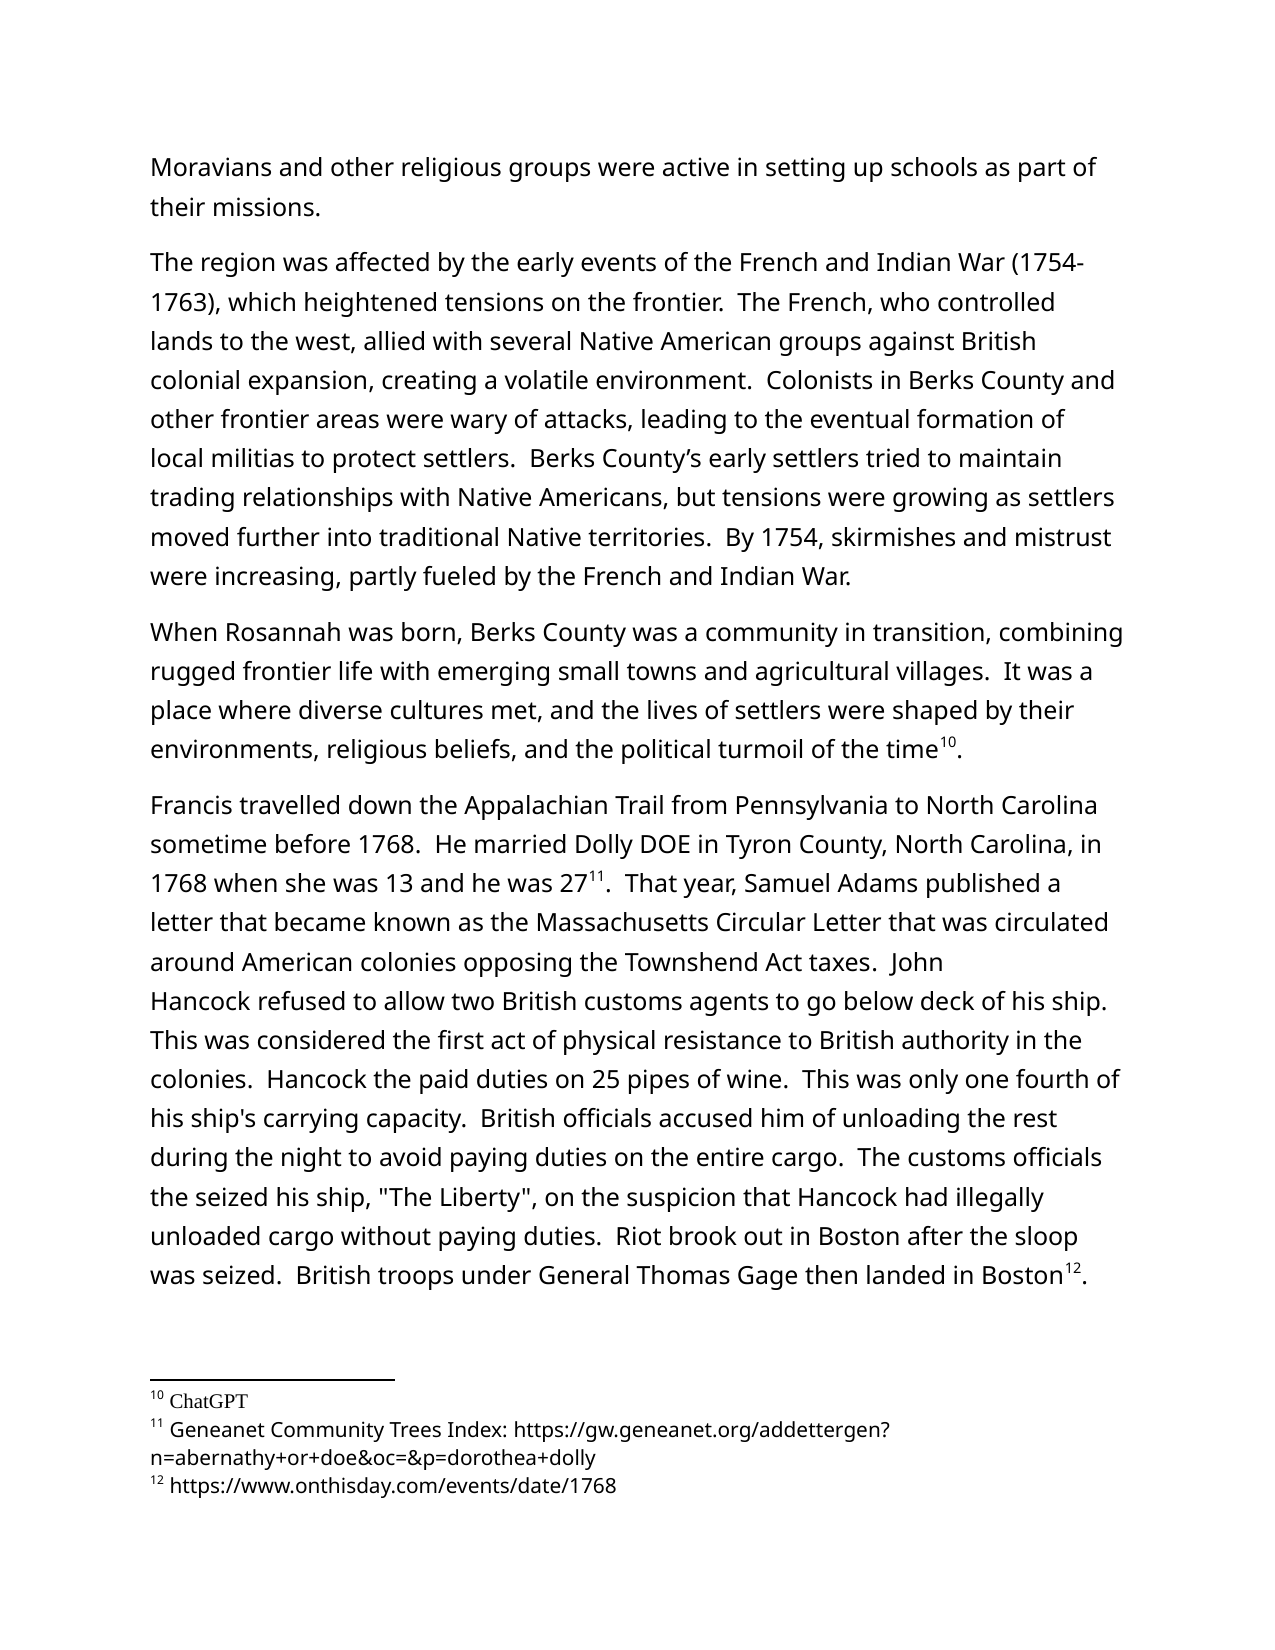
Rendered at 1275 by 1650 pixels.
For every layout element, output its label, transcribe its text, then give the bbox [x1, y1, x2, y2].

text The region was affected by the early events of the French and Indian War (1754-1763), which heightened tensions on the frontier. The French, who controlled lands to the west, allied with several Native American groups against British colonial expansion, creating a volatile environment. Colonists in Berks County and other frontier areas were wary of attacks, leading to the eventual formation of local militias to protect settlers. Berks County’s early settlers tried to maintain trading relationships with Native Americans, but tensions were growing as settlers moved further into traditional Native territories. By 1754, skirmishes and mistrust were increasing, partly fueled by the French and Indian War. [150, 245, 1125, 592]
text Francis travelled down the Appalachian Trail from Pennsylvania to North Carolina sometime before 1768. He married Dolly DOE in Tyron County, North Carolina, in 1768 when she was 13 and he was 27. That year, Samuel Adams published a letter that became known as the Massachusetts Circular Letter that was circulated around American colonies opposing the Townshend Act taxes. John Hancock refused to allow two British customs agents to go below deck of his ship. This was considered the first act of physical resistance to British authority in the colonies. Hancock the paid duties on 25 pipes of wine. This was only one fourth of his ship's carrying capacity. British officials accused him of unloading the rest during the night to avoid paying duties on the entire cargo. The customs officials the seized his ship, "The Liberty", on the suspicion that Hancock had illegally unloaded cargo without paying duties. Riot brook out in Boston after the sloop was seized. British troops under General Thomas Gage then landed in Boston. [150, 787, 1125, 1292]
text When Rosannah was born, Berks County was a community in transition, combining rugged frontier life with emerging small towns and agricultural villages. It was a place where diverse cultures met, and the lives of settlers were shaped by their environments, religious beliefs, and the political turmoil of the time. [150, 614, 1125, 766]
